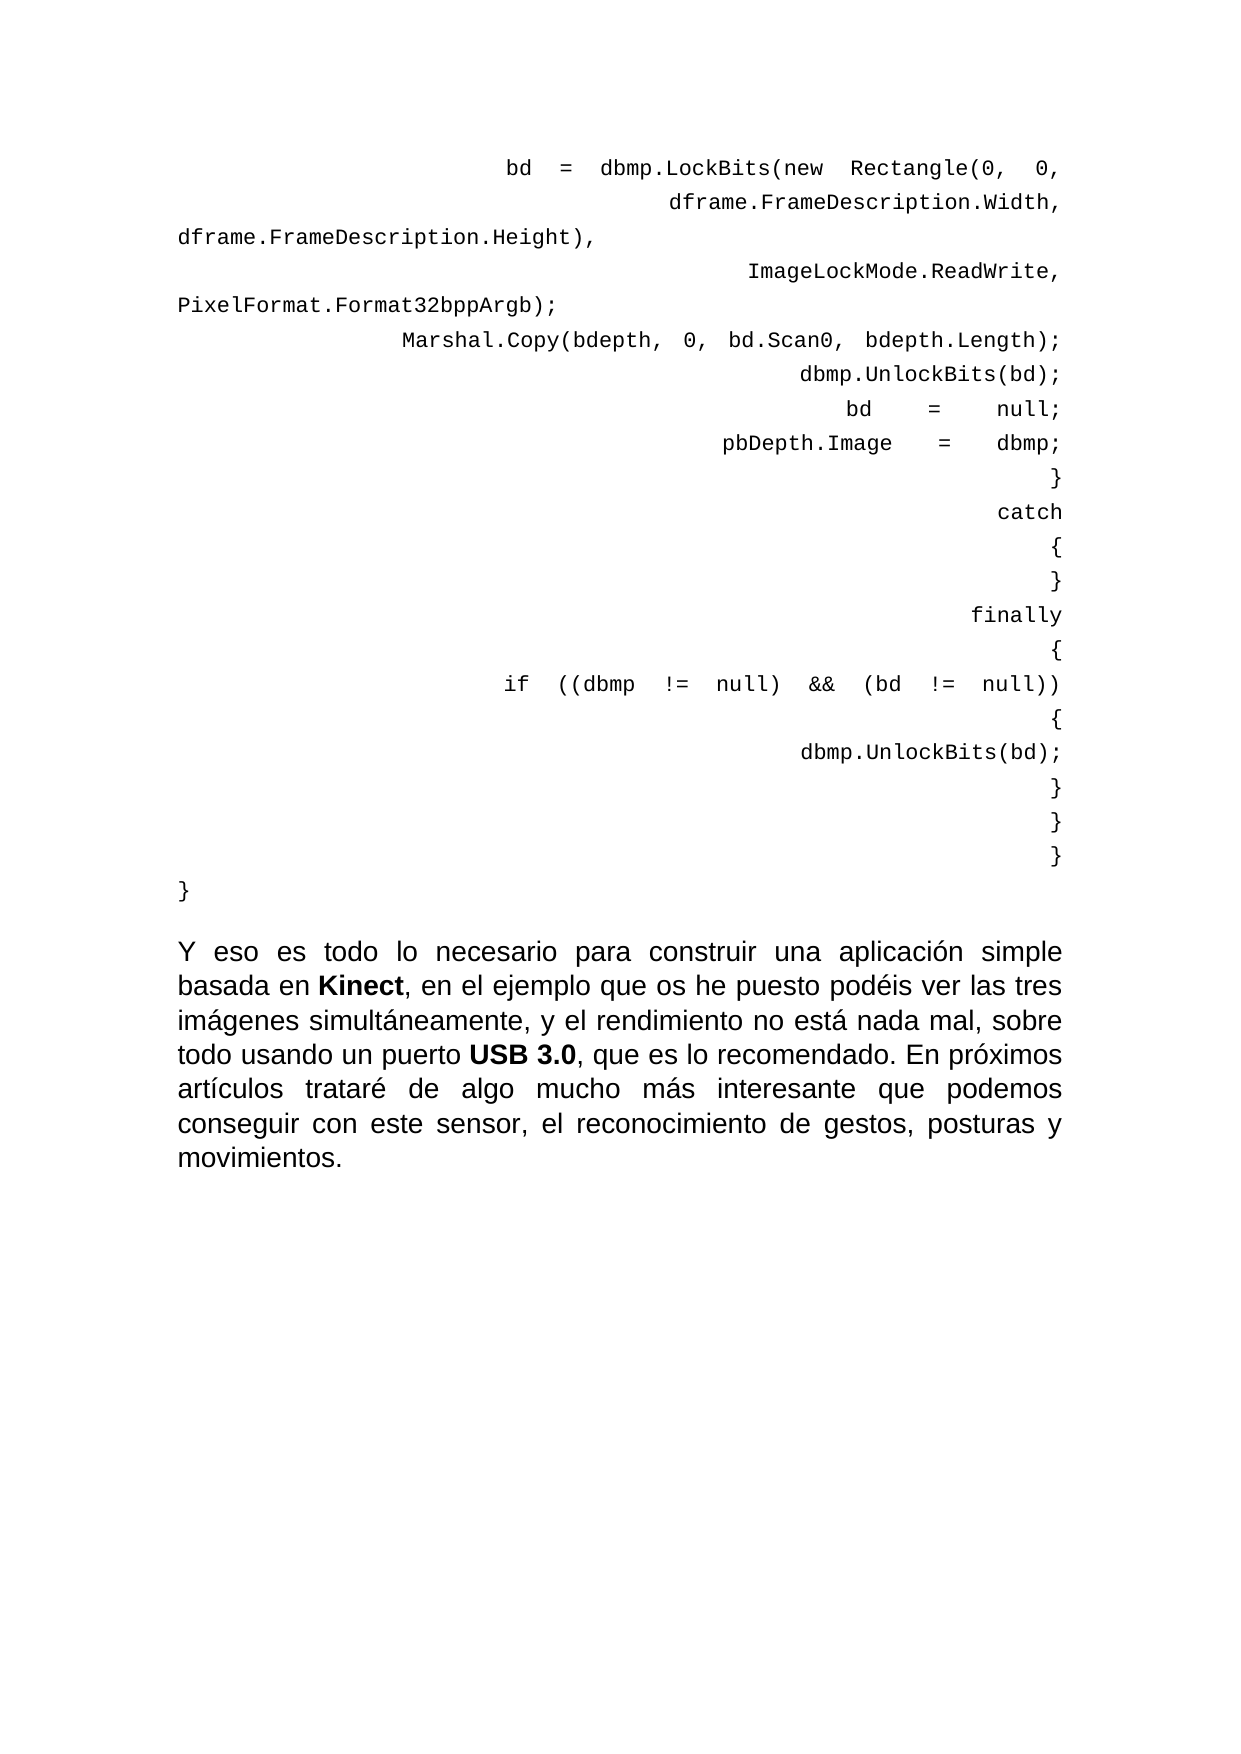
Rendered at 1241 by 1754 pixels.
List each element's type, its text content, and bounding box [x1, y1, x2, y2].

text Y eso es todo lo necesario para construir una aplicación simple basada en Kinect, en el ejemplo que os he puesto podéis ver las tres imágenes simultáneamente, y el rendimiento no está nada mal, sobre todo usando un puerto USB 3.0, que es lo recomendado. En próximos artículos trataré de algo mucho más interesante que podemos conseguir con este sensor, el reconocimiento de gestos, posturas y movimientos. [177, 933, 1063, 1174]
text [177, 148, 1063, 904]
